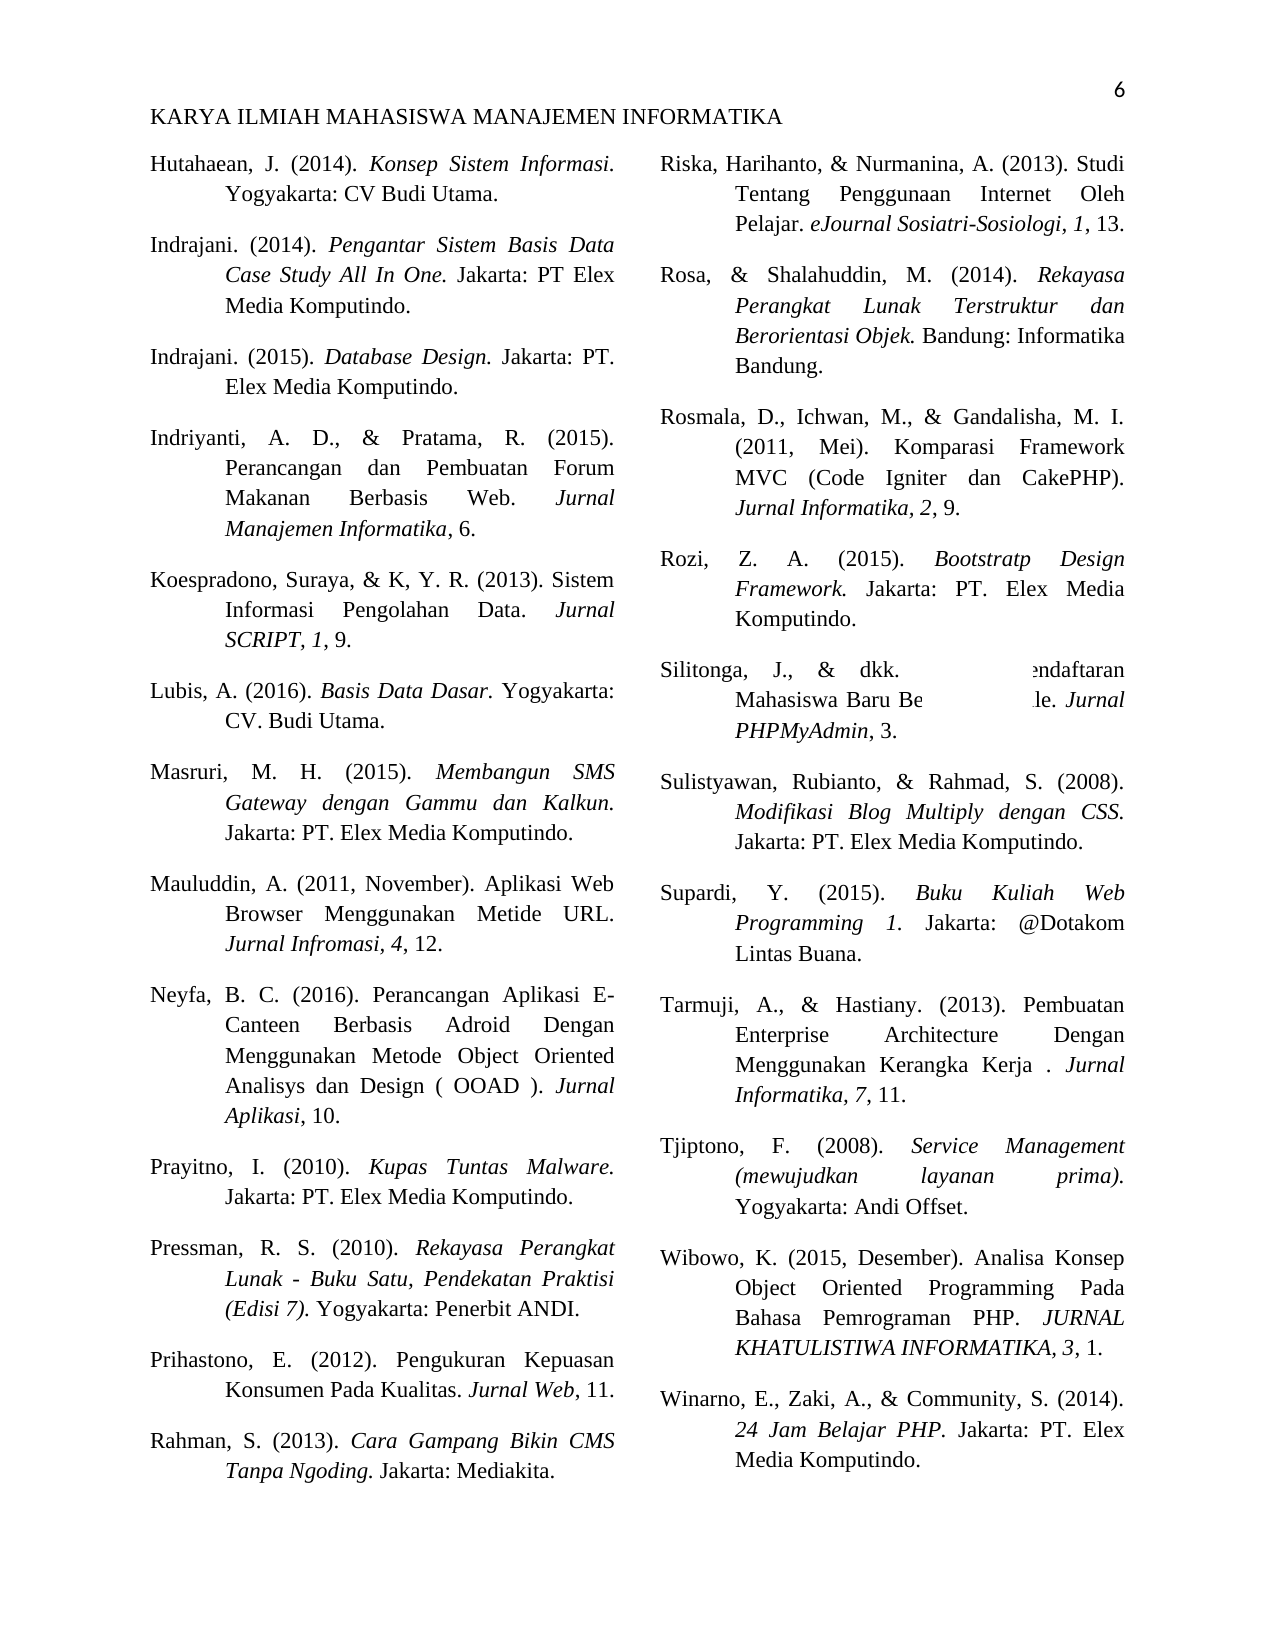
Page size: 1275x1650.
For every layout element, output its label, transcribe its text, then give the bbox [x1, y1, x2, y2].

text Neyfa, B. C. (2016). Perancangan Aplikasi E-Canteen Berbasis Adroid Dengan Menggunakan Metode Object Oriented Analisys dan Design ( OOAD ). Jurnal Aplikasi, 10. [150, 981, 615, 1128]
text Prihastono, E. (2012). Pengukuran Kepuasan Konsumen Pada Kualitas. Jurnal Web, 11. [150, 1346, 615, 1402]
text Tarmuji, A., & Hastiany. (2013). Pembuatan Enterprise Architecture Dengan Menggunakan Kerangka Kerja . Jurnal Informatika, 7, 11. [660, 991, 1125, 1108]
text Winarno, E., Zaki, A., & Community, S. (2014). 24 Jam Belajar PHP. Jakarta: PT. Elex Media Komputindo. [660, 1385, 1125, 1472]
text Masruri, M. H. (2015). Membangun SMS Gateway dengan Gammu dan Kalkun. Jakarta: PT. Elex Media Komputindo. [150, 758, 615, 845]
text Indrajani. (2014). Pengantar Sistem Basis Data Case Study All In One. Jakarta: PT Elex Media Komputindo. [150, 231, 615, 318]
text Hutahaean, J. (2014). Konsep Sistem Informasi. Yogyakarta: CV Budi Utama. [150, 150, 615, 207]
text Riska, Harihanto, & Nurmanina, A. (2013). Studi Tentang Penggunaan Internet Oleh Pelajar. eJournal Sosiatri-Sosiologi, 1, 13. [660, 150, 1125, 237]
text Rosmala, D., Ichwan, M., & Gandalisha, M. I. (2011, Mei). Komparasi Framework MVC (Code Igniter dan CakePHP). Jurnal Informatika, 2, 9. [660, 403, 1125, 520]
text Rahman, S. (2013). Cara Gampang Bikin CMS Tanpa Ngoding. Jakarta: Mediakita. [150, 1427, 615, 1484]
text Silitonga, J., & dkk. (2012). Pendaftaran Mahasiswa Baru Berbasis Mobile. Jurnal PHPMyAdmin, 3. [660, 656, 1125, 743]
text Rosa, & Shalahuddin, M. (2014). Rekayasa Perangkat Lunak Terstruktur dan Berorientasi Objek. Bandung: Informatika Bandung. [660, 261, 1125, 378]
text Rozi, Z. A. (2015). Bootstratp Design Framework. Jakarta: PT. Elex Media Komputindo. [660, 545, 1125, 632]
text Lubis, A. (2016). Basis Data Dasar. Yogyakarta: CV. Budi Utama. [150, 677, 615, 734]
text Koespradono, Suraya, & K, Y. R. (2013). Sistem Informasi Pengolahan Data. Jurnal SCRIPT, 1, 9. [150, 566, 615, 652]
text Pressman, R. S. (2010). Rekayasa Perangkat Lunak - Buku Satu, Pendekatan Praktisi (Edisi 7). Yogyakarta: Penerbit ANDI. [150, 1234, 615, 1321]
text Prayitno, I. (2010). Kupas Tuntas Malware. Jakarta: PT. Elex Media Komputindo. [150, 1153, 615, 1210]
text Sulistyawan, Rubianto, & Rahmad, S. (2008). Modifikasi Blog Multiply dengan CSS. Jakarta: PT. Elex Media Komputindo. [660, 768, 1125, 854]
text Mauluddin, A. (2011, November). Aplikasi Web Browser Menggunakan Metide URL. Jurnal Infromasi, 4, 12. [150, 870, 615, 957]
text Wibowo, K. (2015, Desember). Analisa Konsep Object Oriented Programming Pada Bahasa Pemrograman PHP. JURNAL KHATULISTIWA INFORMATIKA, 3, 1. [660, 1244, 1125, 1361]
text Tjiptono, F. (2008). Service Management (mewujudkan layanan prima). Yogyakarta: Andi Offset. [660, 1132, 1125, 1219]
text Indrajani. (2015). Database Design. Jakarta: PT. Elex Media Komputindo. [150, 343, 615, 399]
text Supardi, Y. (2015). Buku Kuliah Web Programming 1. Jakarta: @Dotakom Lintas Buana. [660, 879, 1125, 966]
text Indriyanti, A. D., & Pratama, R. (2015). Perancangan dan Pembuatan Forum Makanan Berbasis Web. Jurnal Manajemen Informatika, 6. [150, 424, 615, 541]
